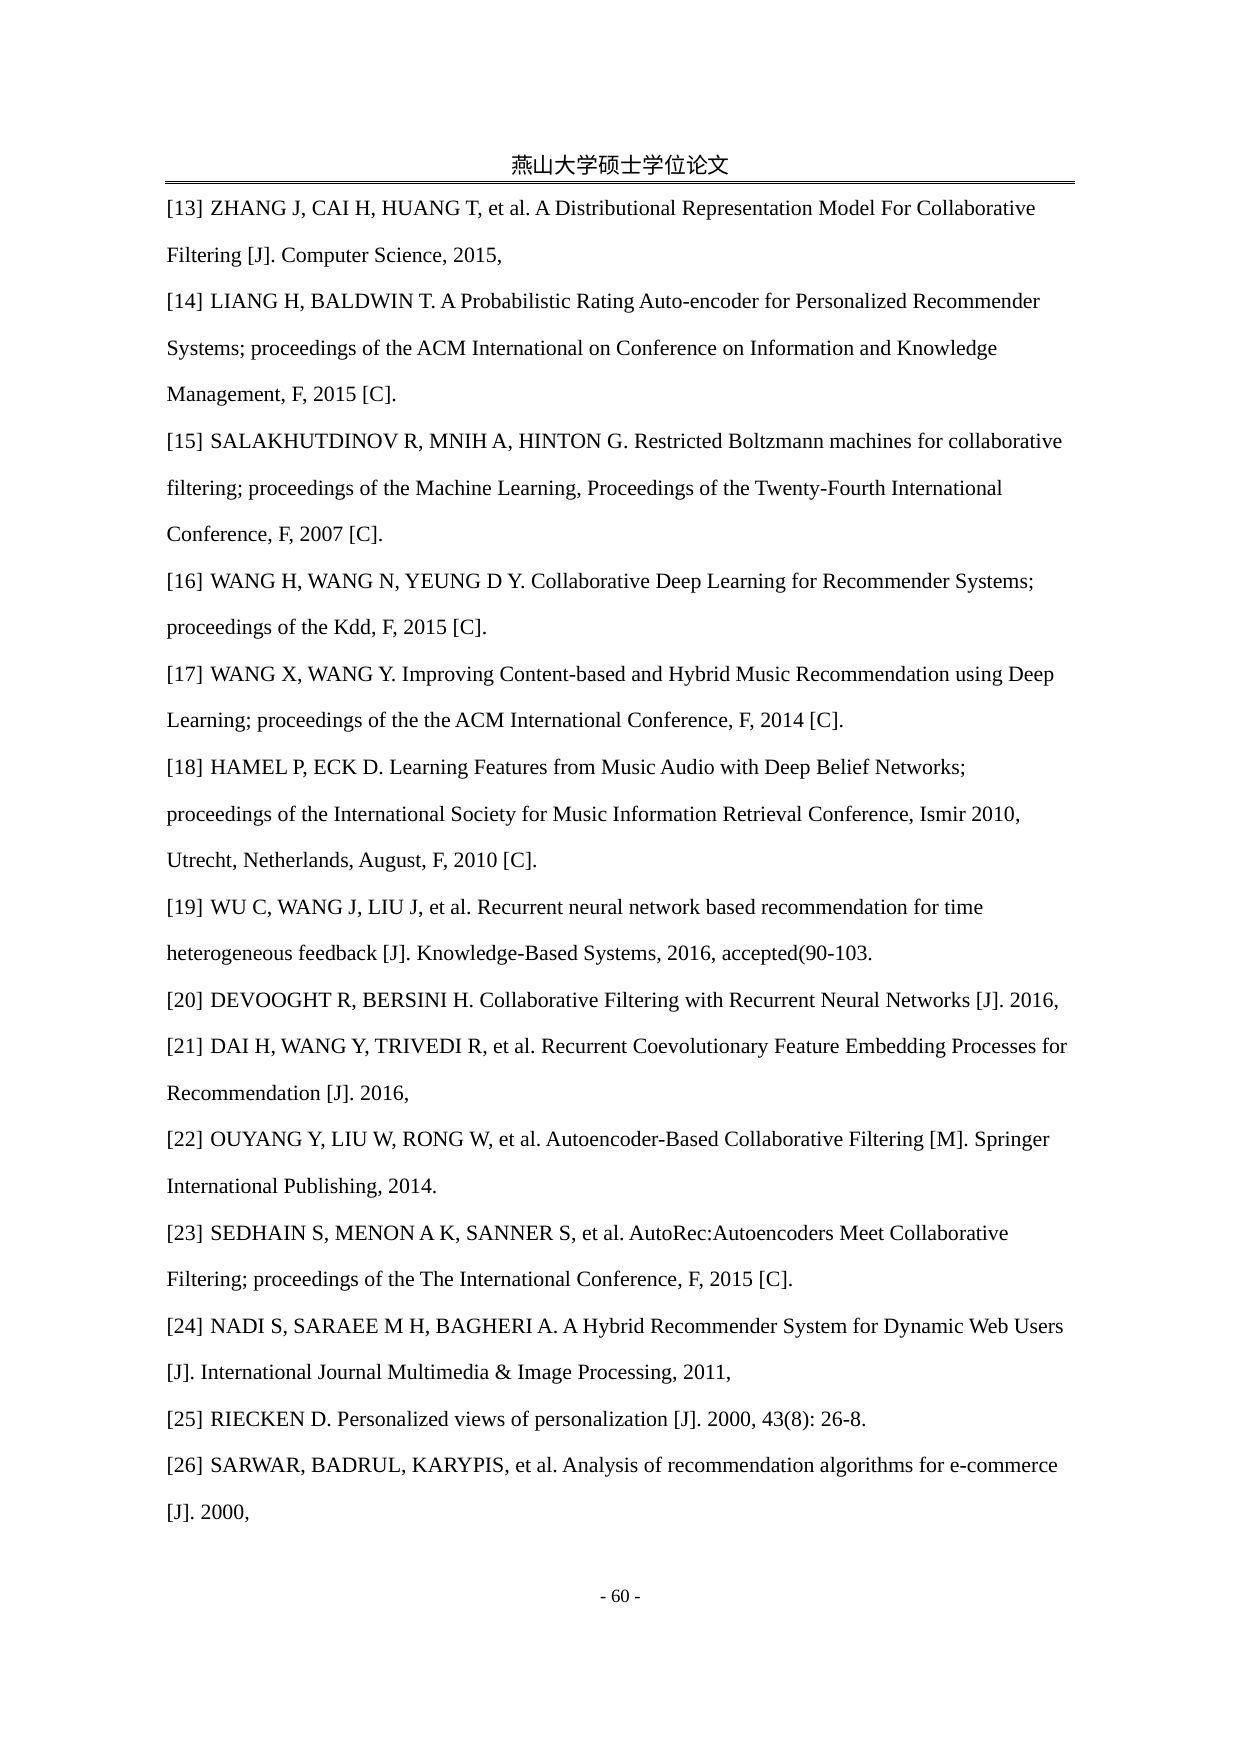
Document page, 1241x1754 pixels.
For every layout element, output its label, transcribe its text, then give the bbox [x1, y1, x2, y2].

text [20] DEVOOGHT R, BERSINI H. Collaborative Filtering with Recurrent Neural Networks [J]. 2016, [166, 976, 1074, 1023]
text [15] SALAKHUTDINOV R, MNIH A, HINTON G. Restricted Boltzmann machines for collaborative filtering; proceedings of the Machine Learning, Proceedings of the Twenty-Fourth International Conference, F, 2007 [C]. [166, 417, 1074, 557]
text [14] LIANG H, BALDWIN T. A Probabilistic Rating Auto-encoder for Personalized Recommender Systems; proceedings of the ACM International on Conference on Information and Knowledge Management, F, 2015 [C]. [166, 278, 1074, 417]
text [13] ZHANG J, CAI H, HUANG T, et al. A Distributional Representation Model For Collaborative Filtering [J]. Computer Science, 2015, [166, 184, 1074, 278]
text [24] NADI S, SARAEE M H, BAGHERI A. A Hybrid Recommender System for Dynamic Web Users [J]. International Journal Multimedia & Image Processing, 2011, [166, 1302, 1074, 1395]
text [22] OUYANG Y, LIU W, RONG W, et al. Autoencoder-Based Collaborative Filtering [M]. Springer International Publishing, 2014. [166, 1116, 1074, 1209]
text [25] RIECKEN D. Personalized views of personalization [J]. 2000, 43(8): 26-8. [166, 1395, 1074, 1442]
text [18] HAMEL P, ECK D. Learning Features from Music Audio with Deep Belief Networks; proceedings of the International Society for Music Information Retrieval Conference, Ismir 2010, Utrecht, Netherlands, August, F, 2010 [C]. [166, 743, 1074, 883]
text [19] WU C, WANG J, LIU J, et al. Recurrent neural network based recommendation for time heterogeneous feedback [J]. Knowledge-Based Systems, 2016, accepted(90-103. [166, 883, 1074, 976]
text [21] DAI H, WANG Y, TRIVEDI R, et al. Recurrent Coevolutionary Feature Embedding Processes for Recommendation [J]. 2016, [166, 1023, 1074, 1116]
text [23] SEDHAIN S, MENON A K, SANNER S, et al. AutoRec:Autoencoders Meet Collaborative Filtering; proceedings of the The International Conference, F, 2015 [C]. [166, 1209, 1074, 1302]
text [17] WANG X, WANG Y. Improving Content-based and Hybrid Music Recommendation using Deep Learning; proceedings of the the ACM International Conference, F, 2014 [C]. [166, 650, 1074, 743]
text [16] WANG H, WANG N, YEUNG D Y. Collaborative Deep Learning for Recommender Systems; proceedings of the Kdd, F, 2015 [C]. [166, 557, 1074, 650]
text [26] SARWAR, BADRUL, KARYPIS, et al. Analysis of recommendation algorithms for e-commerce [J]. 2000, [166, 1442, 1074, 1535]
